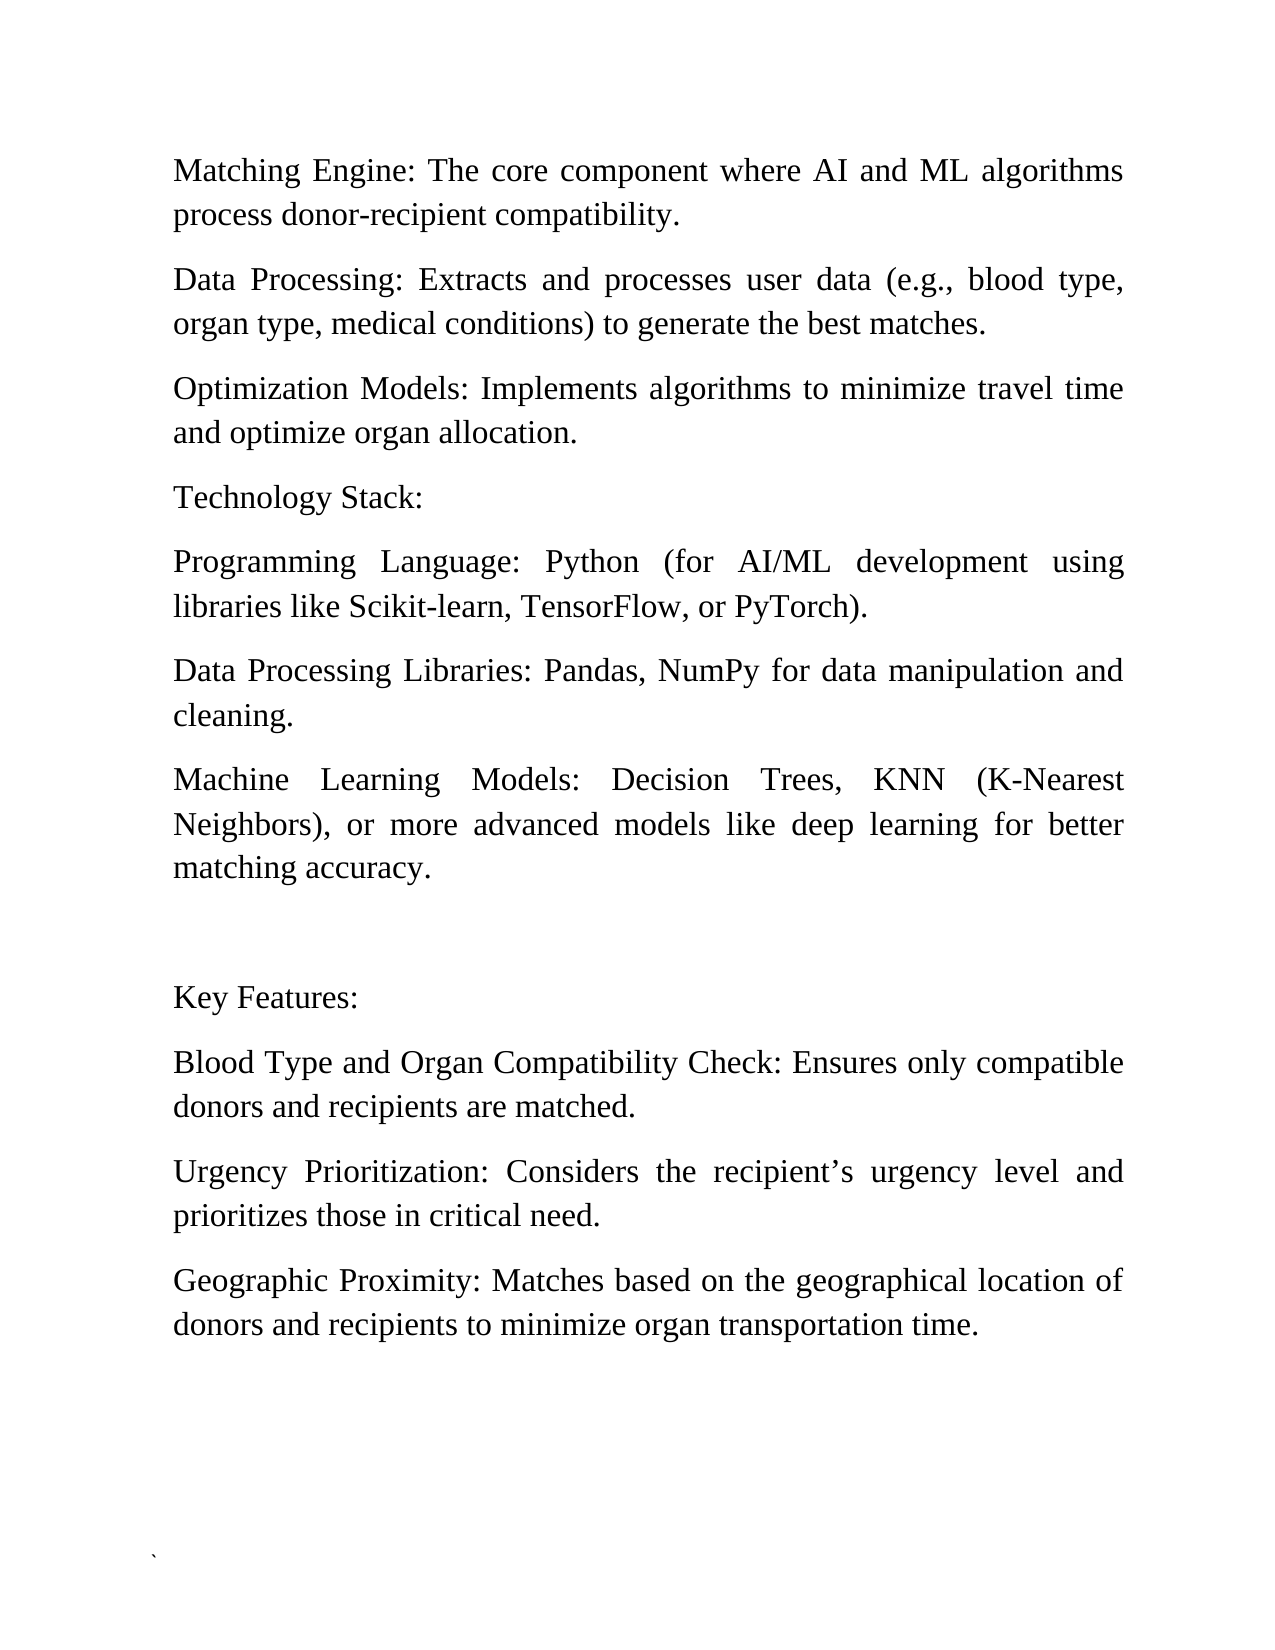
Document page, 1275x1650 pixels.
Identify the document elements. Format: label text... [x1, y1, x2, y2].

list Geographic Proximity: Matches based on the geographical location of donors and recipients to minimize organ transportation time. [173, 1260, 1125, 1343]
list Programming Language: Python (for AI/ML development using libraries like Scikit-learn, TensorFlow, or PyTorch). [173, 542, 1125, 624]
list Optimization Models: Implements algorithms to minimize travel time and optimize organ allocation. [173, 368, 1125, 450]
list Data Processing: Extracts and processes user data (e.g., blood type, organ type, medical conditions) to generate the best matches. [173, 259, 1125, 341]
list Blood Type and Organ Compatibility Check: Ensures only compatible donors and recipients are matched. [173, 1042, 1125, 1125]
list Urgency Prioritization: Considers the recipient’s urgency level and prioritizes those in critical need. [173, 1151, 1125, 1234]
list Technology Stack: [173, 477, 1125, 515]
list Machine Learning Models: Decision Trees, KNN (K-Nearest Neighbors), or more advanced models like deep learning for better matching accuracy. [173, 760, 1125, 886]
list Key Features: [173, 978, 1125, 1016]
list Matching Engine: The core component where AI and ML algorithms process donor-recipient compatibility. [173, 150, 1125, 232]
list Data Processing Libraries: Pandas, NumPy for data manipulation and cleaning. [173, 651, 1125, 733]
